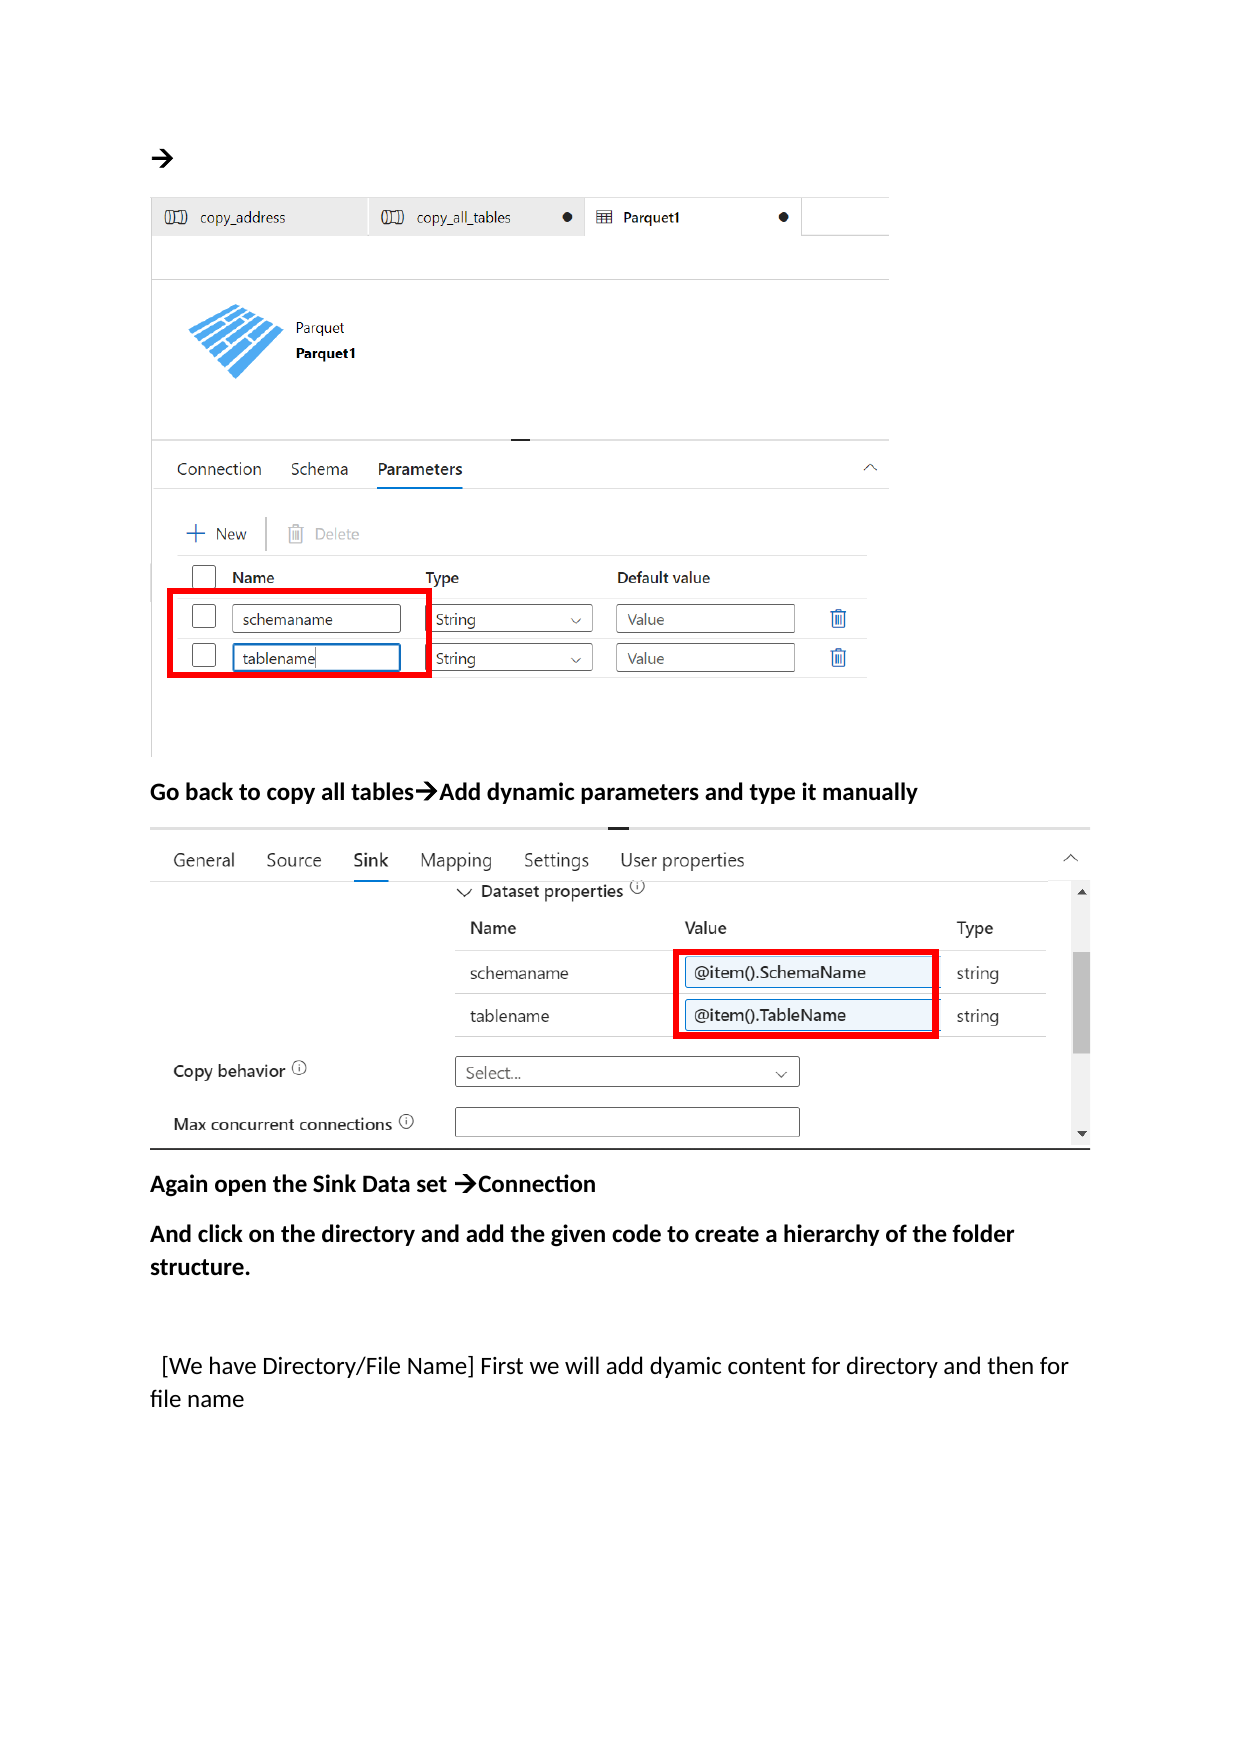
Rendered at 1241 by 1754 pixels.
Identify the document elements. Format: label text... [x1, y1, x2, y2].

text Again open the Sink Data set Connection [150, 1168, 1090, 1199]
text And click on the directory and add the given code to create a hierarchy of the folder structure. [150, 1218, 1090, 1281]
text [We have Directory/File Name] First we will add dyamic content for directory and then for file name [150, 1350, 1090, 1413]
picture [150, 825, 1091, 1150]
picture [150, 191, 889, 757]
text Go back to copy all tablesAdd dynamic parameters and type it manually [150, 776, 1090, 806]
